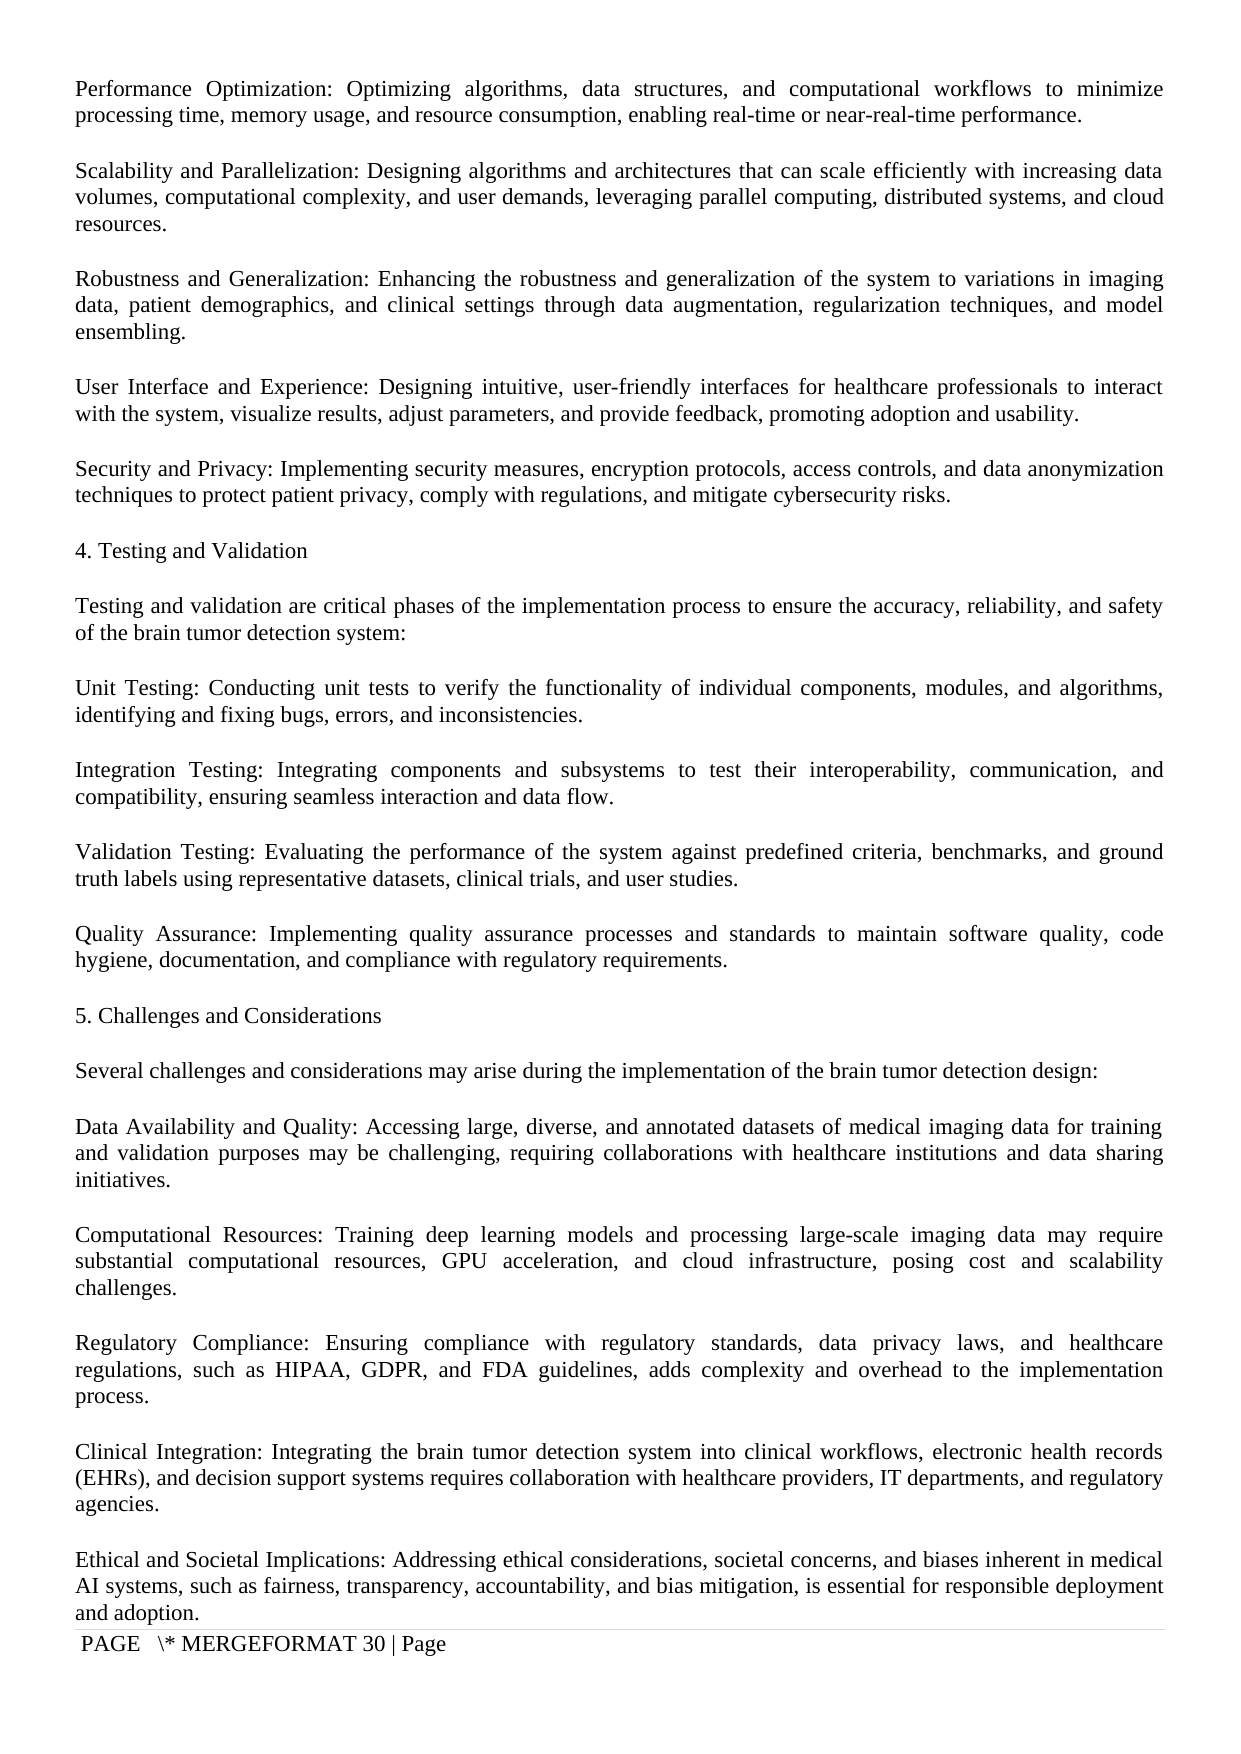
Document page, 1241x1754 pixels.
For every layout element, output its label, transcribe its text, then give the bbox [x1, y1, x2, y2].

text Unit Testing: Conducting unit tests to verify the functionality of individual components, modules, and algorithms, identifying and fixing bugs, errors, and inconsistencies. [75, 674, 1165, 727]
text Scalability and Parallelization: Designing algorithms and architectures that can scale efficiently with increasing data volumes, computational complexity, and user demands, leveraging parallel computing, distributed systems, and cloud resources. [75, 157, 1165, 236]
text Quality Assurance: Implementing quality assurance processes and standards to maintain software quality, code hygiene, documentation, and compliance with regulatory requirements. [75, 920, 1165, 973]
text Performance Optimization: Optimizing algorithms, data structures, and computational workflows to minimize processing time, memory usage, and resource consumption, enabling real-time or near-real-time performance. [75, 75, 1165, 128]
text Integration Testing: Integrating components and subsystems to test their interoperability, communication, and compatibility, ensuring seamless interaction and data flow. [75, 756, 1165, 809]
text Several challenges and considerations may arise during the implementation of the brain tumor detection design: [75, 1057, 1165, 1084]
text Testing and validation are critical phases of the implementation process to ensure the accuracy, reliability, and safety of the brain tumor detection system: [75, 593, 1165, 645]
text 5. Challenges and Considerations [75, 1002, 1165, 1028]
text Security and Privacy: Implementing security measures, encryption protocols, access controls, and data anonymization techniques to protect patient privacy, comply with regulations, and mitigate cybersecurity risks. [75, 455, 1165, 508]
text Computational Resources: Training deep learning models and processing large-scale imaging data may require substantial computational resources, GPU acceleration, and cloud infrastructure, posing cost and scalability challenges. [75, 1221, 1165, 1300]
text Ethical and Societal Implications: Addressing ethical considerations, societal concerns, and biases inherent in medical AI systems, such as fairness, transparency, accountability, and bias mitigation, is essential for responsible deployment and adoption. [75, 1546, 1165, 1625]
text Regulatory Compliance: Ensuring compliance with regulatory standards, data privacy laws, and healthcare regulations, such as HIPAA, GDPR, and FDA guidelines, adds complexity and overhead to the implementation process. [75, 1329, 1165, 1408]
text Clinical Integration: Integrating the brain tumor detection system into clinical workflows, electronic health records (EHRs), and decision support systems requires collaboration with healthcare providers, IT departments, and regulatory agencies. [75, 1438, 1165, 1517]
text 4. Testing and Validation [75, 537, 1165, 563]
text Robustness and Generalization: Enhancing the robustness and generalization of the system to variations in imaging data, patient demographics, and clinical settings through data augmentation, regularization techniques, and model ensembling. [75, 265, 1165, 344]
text User Interface and Experience: Designing intuitive, user-friendly interfaces for healthcare professionals to interact with the system, visualize results, adjust parameters, and provide feedback, promoting adoption and usability. [75, 373, 1165, 426]
text Validation Testing: Evaluating the performance of the system against predefined criteria, benchmarks, and ground truth labels using representative datasets, clinical trials, and user studies. [75, 838, 1165, 891]
text Data Availability and Quality: Accessing large, diverse, and annotated datasets of medical imaging data for training and validation purposes may be challenging, requiring collaborations with healthcare institutions and data sharing initiatives. [75, 1113, 1165, 1192]
